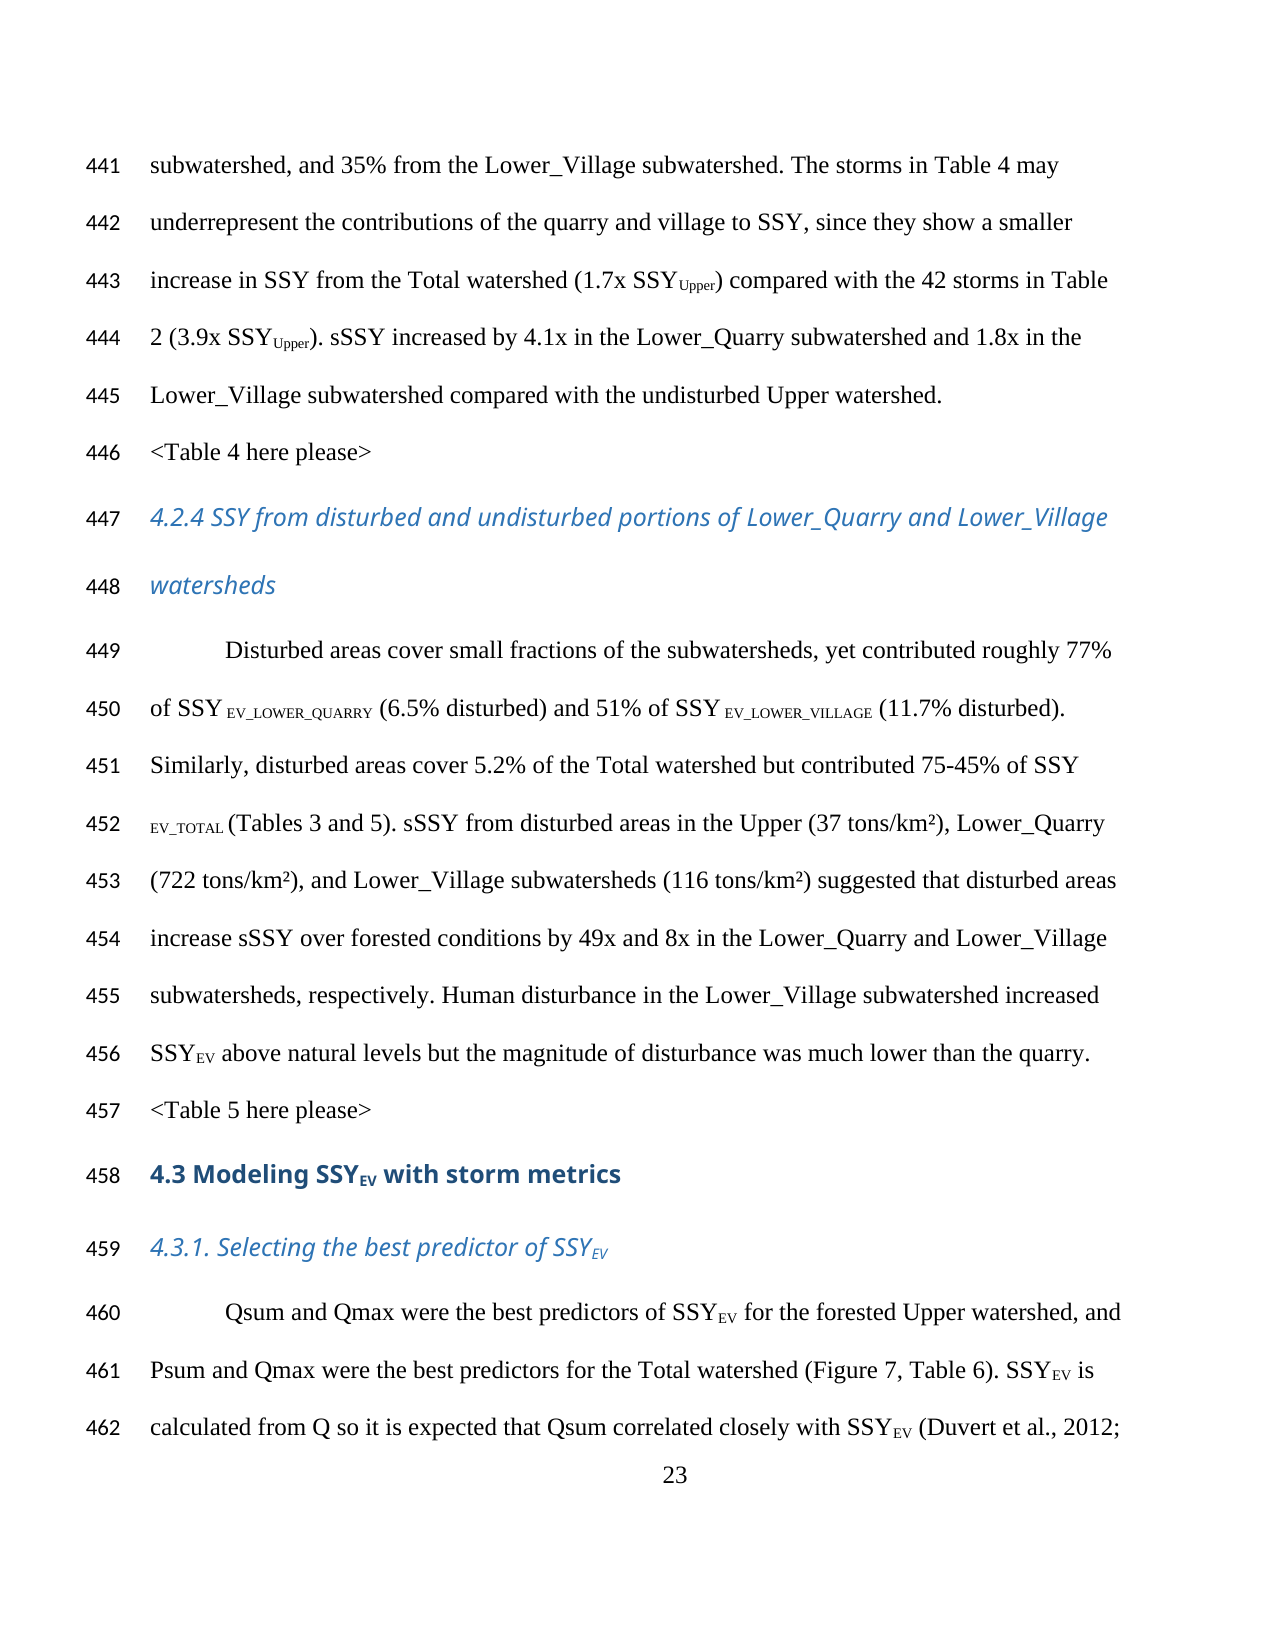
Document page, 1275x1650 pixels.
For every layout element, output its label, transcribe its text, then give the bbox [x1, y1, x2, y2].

text <Table 5 here please> [150, 1095, 1125, 1124]
subtitle 4.3 Modeling SSYEV with storm metrics [150, 1157, 1125, 1191]
subtitle 4.3.1. Selecting the best predictor of SSYEV [150, 1229, 1125, 1263]
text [150, 150, 1125, 409]
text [150, 1297, 1125, 1441]
text <Table 4 here please> [150, 437, 1125, 466]
text Disturbed areas cover small fractions of the subwatersheds, yet contributed roughly 77% of SSY EV_LOWER_QUARRY (6.5% disturbed) and 51% of SSY EV_LOWER_VILLAGE (11.7% disturbed). Similarly, disturbed areas cover 5.2% of the Total watershed but contributed 75-45% of SSY EV_TOTAL (Tables 3 and 5). sSSY from disturbed areas in the Upper (37 tons/km²), Lower_Quarry (722 tons/km²), and Lower_Village subwatersheds (116 tons/km²) suggested that disturbed areas increase sSSY over forested conditions by 49x and 8x in the Lower_Quarry and Lower_Village subwatersheds, respectively. Human disturbance in the Lower_Village subwatershed increased SSYEV above natural levels but the magnitude of disturbance was much lower than the quarry. [150, 635, 1125, 1067]
subtitle 4.2.4 SSY from disturbed and undisturbed portions of Lower_Quarry and Lower_Village watersheds [150, 499, 1125, 601]
